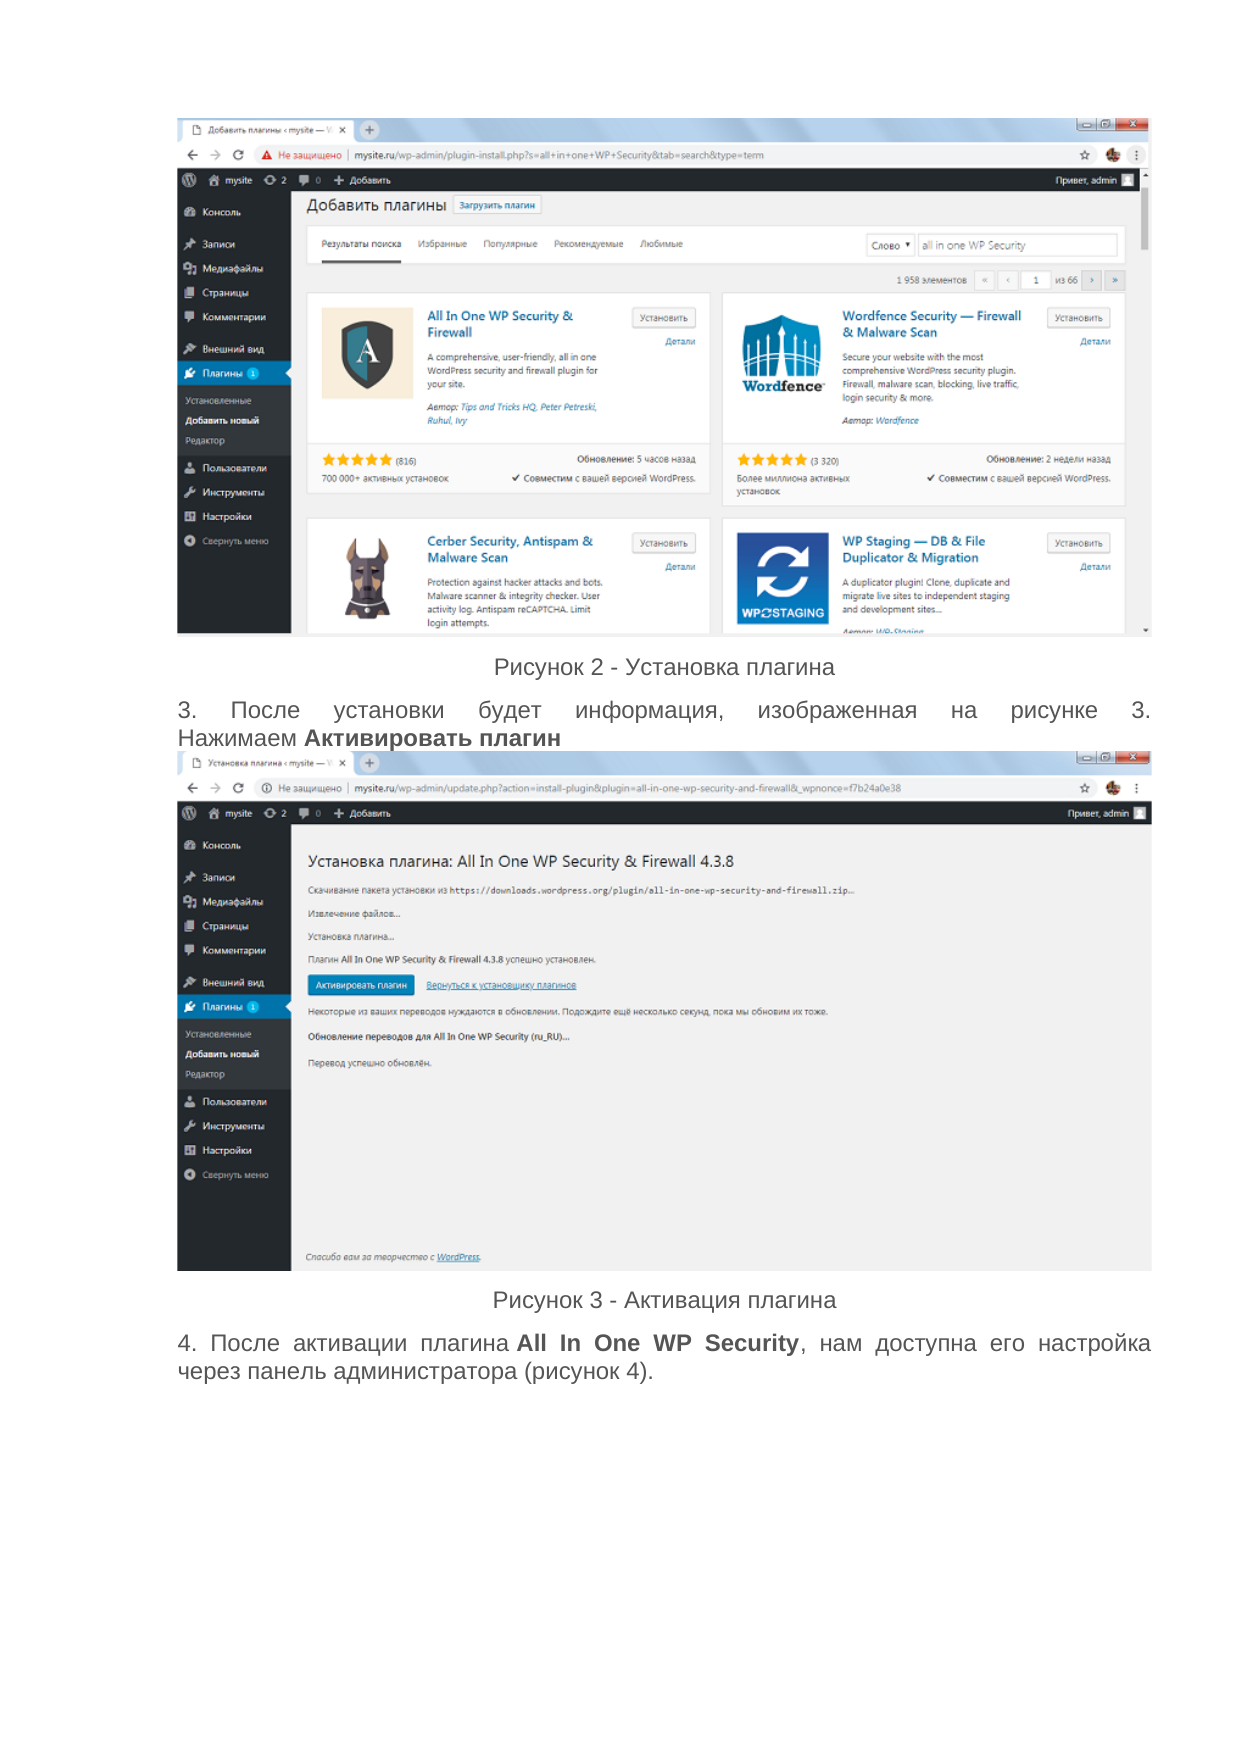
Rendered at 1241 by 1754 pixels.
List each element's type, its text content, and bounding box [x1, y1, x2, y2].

picture [177, 751, 1152, 1271]
text 4. После активации плагина All In One WP Security, нам доступна его настройка через панель администратора (рисунок 4). [177, 1329, 1152, 1384]
picture [203, 369, 231, 377]
picture [185, 1002, 195, 1012]
picture [185, 368, 195, 378]
picture [203, 1003, 232, 1010]
text 3. После установки будет информация, изображенная на рисунке 3. Нажимаем Активировать плагин [177, 696, 1152, 751]
text Рисунок 2 - Установка плагина [177, 653, 1152, 680]
picture [177, 118, 1152, 637]
text Рисунок 3 - Активация плагина [177, 1286, 1152, 1313]
